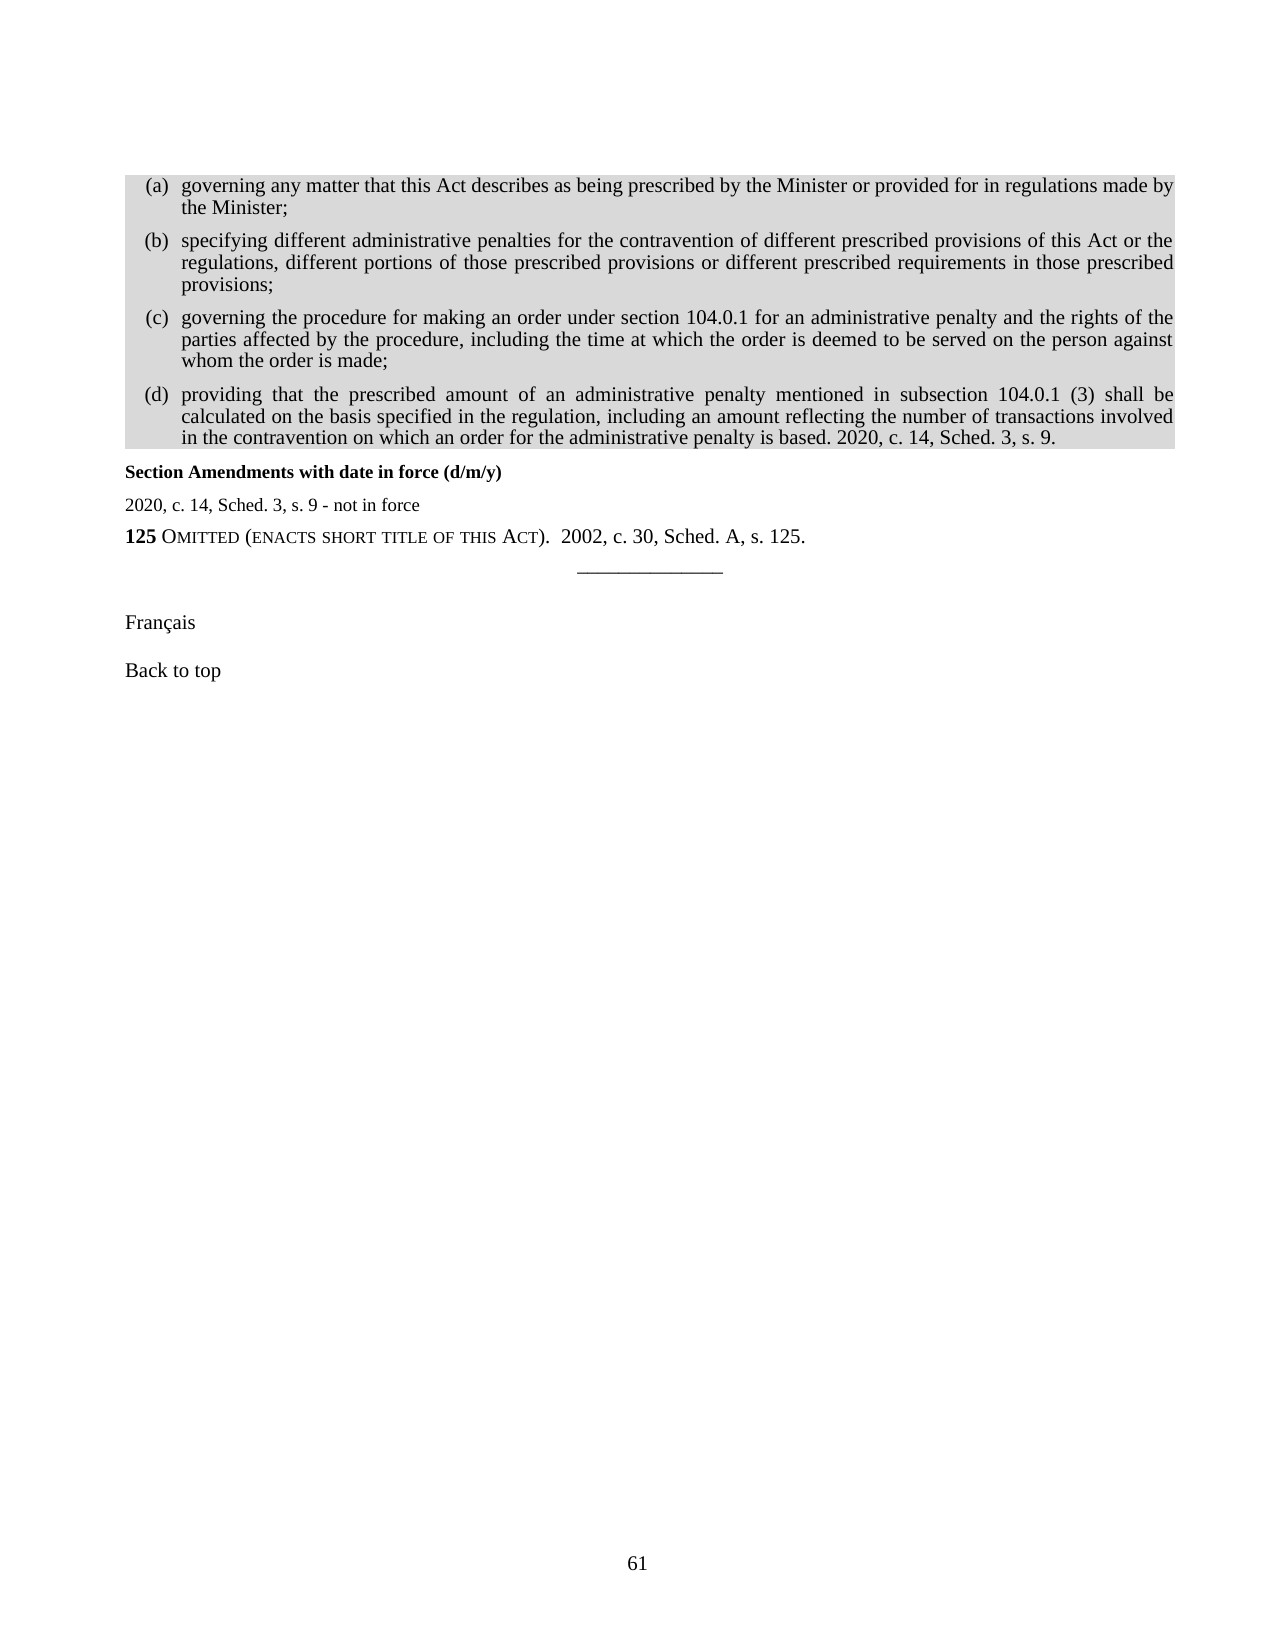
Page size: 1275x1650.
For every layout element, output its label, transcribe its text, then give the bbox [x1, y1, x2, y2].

text 2020, c. 14, Sched. 3, s. 9 - not in force [125, 494, 1175, 516]
text (b) specifying different administrative penalties for the contravention of different prescribed provisions of this Act or the regulations, different portions of those prescribed provisions or different prescribed requirements in those prescribed provisions; [125, 230, 1175, 295]
text 125 Omitted (enacts short title of this Act). 2002, c. 30, Sched. A, s. 125. [125, 526, 1175, 548]
text (d) providing that the prescribed amount of an administrative penalty mentioned in subsection 104.0.1 (3) shall be calculated on the basis specified in the regulation, including an amount reflecting the number of transactions involved in the contravention on which an order for the administrative penalty is based. 2020, c. 14, Sched. 3, s. 9. [125, 384, 1175, 449]
text (c) governing the procedure for making an order under section 104.0.1 for an administrative penalty and the rights of the parties affected by the procedure, including the time at which the order is deemed to be served on the person against whom the order is made; [125, 307, 1175, 372]
text ______________ [125, 554, 1175, 576]
text Back to top [125, 658, 1175, 682]
text (a) governing any matter that this Act describes as being prescribed by the Minister or provided for in regulations made by the Minister; [125, 175, 1175, 218]
text Section Amendments with date in force (d/m/y) [125, 461, 1175, 482]
text Français [125, 610, 1175, 634]
